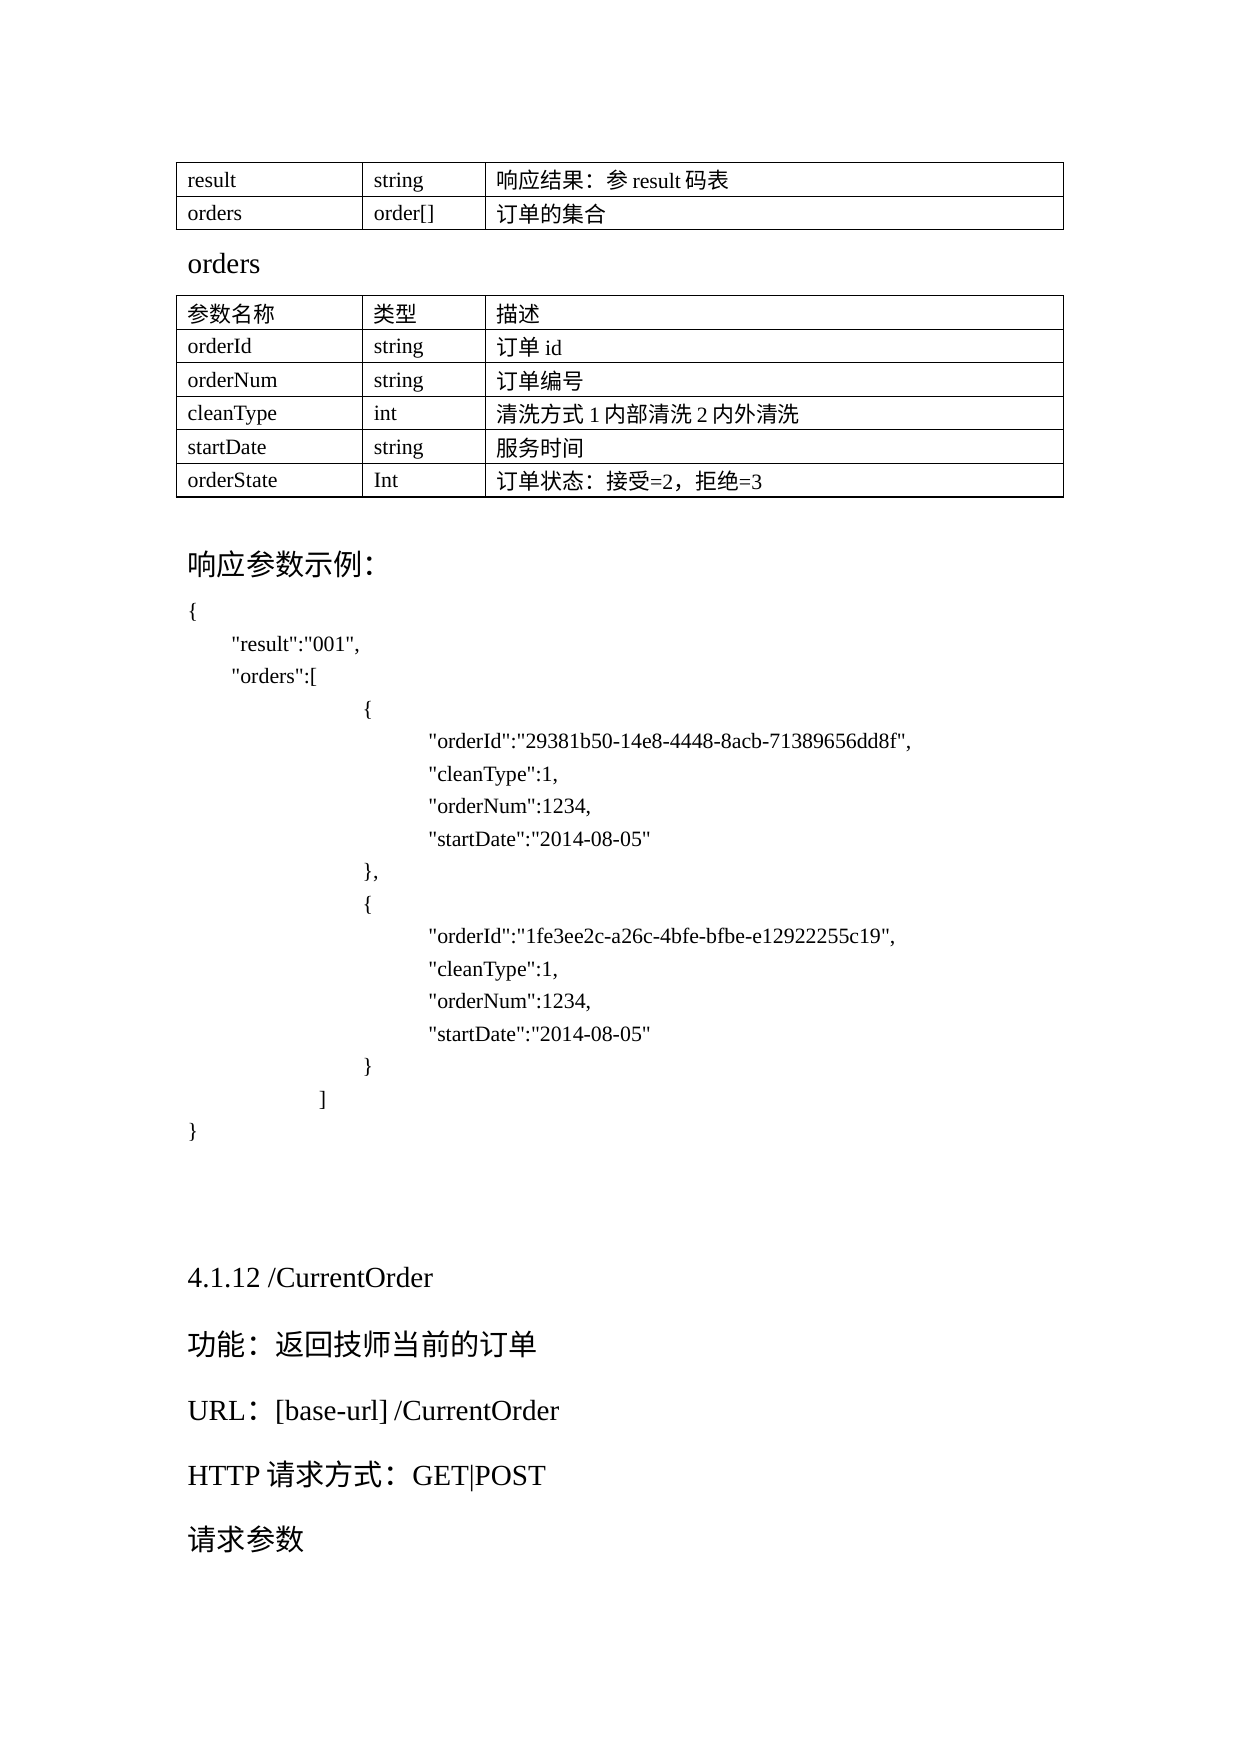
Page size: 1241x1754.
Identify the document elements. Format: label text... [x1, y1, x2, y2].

text "orderId":"1fe3ee2c-a26c-4bfe-bfbe-e12922255c19", [384, 920, 1053, 952]
text "cleanType":1, [384, 952, 1053, 985]
table_cell result [177, 163, 362, 196]
table_cell 清洗方式 1内部清洗 2内外清洗 [486, 397, 1063, 429]
text URL：[base-url] /CurrentOrder [187, 1375, 1053, 1440]
table_cell cleanType [177, 397, 362, 429]
table_cell orderState [177, 464, 362, 496]
table_cell orderNum [177, 363, 362, 396]
text "startDate":"2014-08-05" [384, 1017, 1053, 1050]
text HTTP请求方式：GET|POST [187, 1440, 1053, 1505]
table_cell string [363, 330, 485, 362]
text { [319, 692, 1053, 725]
table_cell Int [363, 464, 485, 496]
table_cell string [363, 363, 485, 396]
text "orders":[ [187, 660, 1053, 692]
table_cell 订单的集合 [486, 197, 1063, 229]
table_cell orderId [177, 330, 362, 362]
table_cell int [363, 397, 485, 429]
table_cell 订单编号 [486, 363, 1063, 396]
text { [319, 887, 1053, 920]
text 4.1.12 /CurrentOrder [187, 1245, 1053, 1310]
text } [319, 1050, 1053, 1082]
table_cell 响应结果：参result码表 [486, 163, 1063, 196]
text "cleanType":1, [384, 757, 1053, 790]
text "result":"001", [187, 627, 1053, 660]
table_cell 订单id [486, 330, 1063, 362]
text "orderId":"29381b50-14e8-4448-8acb-71389656dd8f", [384, 725, 1053, 757]
text ] [275, 1082, 1053, 1115]
table_cell string [363, 430, 485, 463]
text { [187, 595, 1053, 627]
text "orderNum":1234, [384, 985, 1053, 1017]
table_cell orders [177, 197, 362, 229]
table_header 类型 [363, 296, 485, 329]
text "startDate":"2014-08-05" [384, 822, 1053, 855]
text 功能：返回技师当前的订单 [187, 1310, 1053, 1375]
table_cell order[] [363, 197, 485, 229]
text 响应参数示例： [187, 530, 1053, 595]
text "orderNum":1234, [384, 790, 1053, 822]
text 请求参数 [187, 1505, 1053, 1570]
text }, [319, 855, 1053, 887]
table_header 描述 [486, 296, 1063, 329]
table_cell startDate [177, 430, 362, 463]
table_cell string [363, 163, 485, 196]
text } [187, 1115, 1053, 1147]
text orders [187, 230, 1053, 295]
table_cell 服务时间 [486, 430, 1063, 463]
table_cell 订单状态：接受=2，拒绝=3 [486, 464, 1063, 496]
table_header 参数名称 [177, 296, 362, 329]
